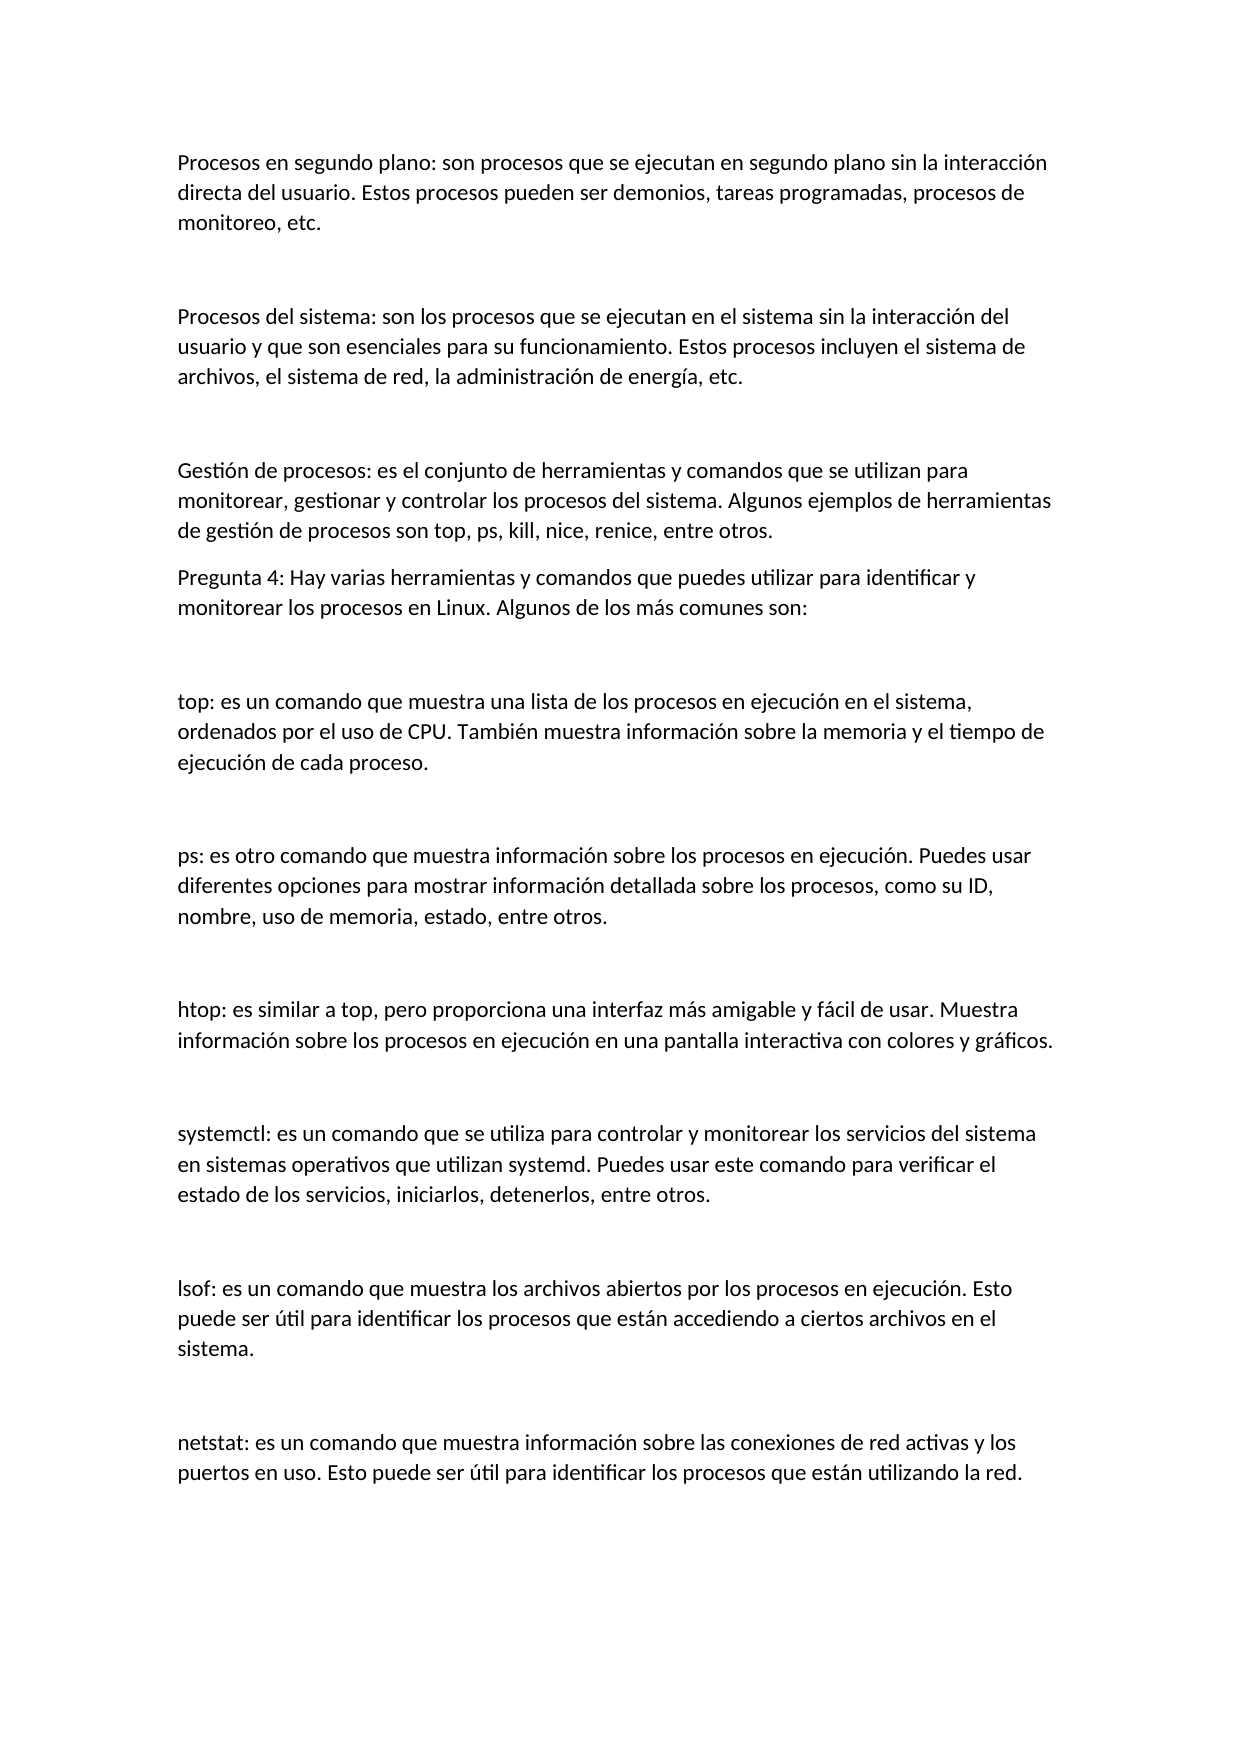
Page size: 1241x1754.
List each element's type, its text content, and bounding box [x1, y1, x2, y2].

text Procesos en segundo plano: son procesos que se ejecutan en segundo plano sin la interacción directa del usuario. Estos procesos pueden ser demonios, tareas programadas, procesos de monitoreo, etc. [177, 148, 1063, 236]
text Gestión de procesos: es el conjunto de herramientas y comandos que se utilizan para monitorear, gestionar y controlar los procesos del sistema. Algunos ejemplos de herramientas de gestión de procesos son top, ps, kill, nice, renice, entre otros. [177, 456, 1063, 544]
text Pregunta 4: Hay varias herramientas y comandos que puedes utilizar para identificar y monitorear los procesos en Linux. Algunos de los más comunes son: [177, 563, 1063, 621]
text Procesos del sistema: son los procesos que se ejecutan en el sistema sin la interacción del usuario y que son esenciales para su funcionamiento. Estos procesos incluyen el sistema de archivos, el sistema de red, la administración de energía, etc. [177, 302, 1063, 390]
text htop: es similar a top, pero proporciona una interfaz más amigable y fácil de usar. Muestra información sobre los procesos en ejecución en una pantalla interactiva con colores y gráficos. [177, 996, 1063, 1054]
text top: es un comando que muestra una lista de los procesos en ejecución en el sistema, ordenados por el uso de CPU. También muestra información sobre la memoria y el tiempo de ejecución de cada proceso. [177, 687, 1063, 776]
text netstat: es un comando que muestra información sobre las conexiones de red activas y los puertos en uso. Esto puede ser útil para identificar los procesos que están utilizando la red. [177, 1428, 1063, 1486]
text lsof: es un comando que muestra los archivos abiertos por los procesos en ejecución. Esto puede ser útil para identificar los procesos que están accediendo a ciertos archivos en el sistema. [177, 1274, 1063, 1362]
text ps: es otro comando que muestra información sobre los procesos en ejecución. Puedes usar diferentes opciones para mostrar información detallada sobre los procesos, como su ID, nombre, uso de memoria, estado, entre otros. [177, 841, 1063, 930]
text systemctl: es un comando que se utiliza para controlar y monitorear los servicios del sistema en sistemas operativos que utilizan systemd. Puedes usar este comando para verificar el estado de los servicios, iniciarlos, detenerlos, entre otros. [177, 1119, 1063, 1208]
